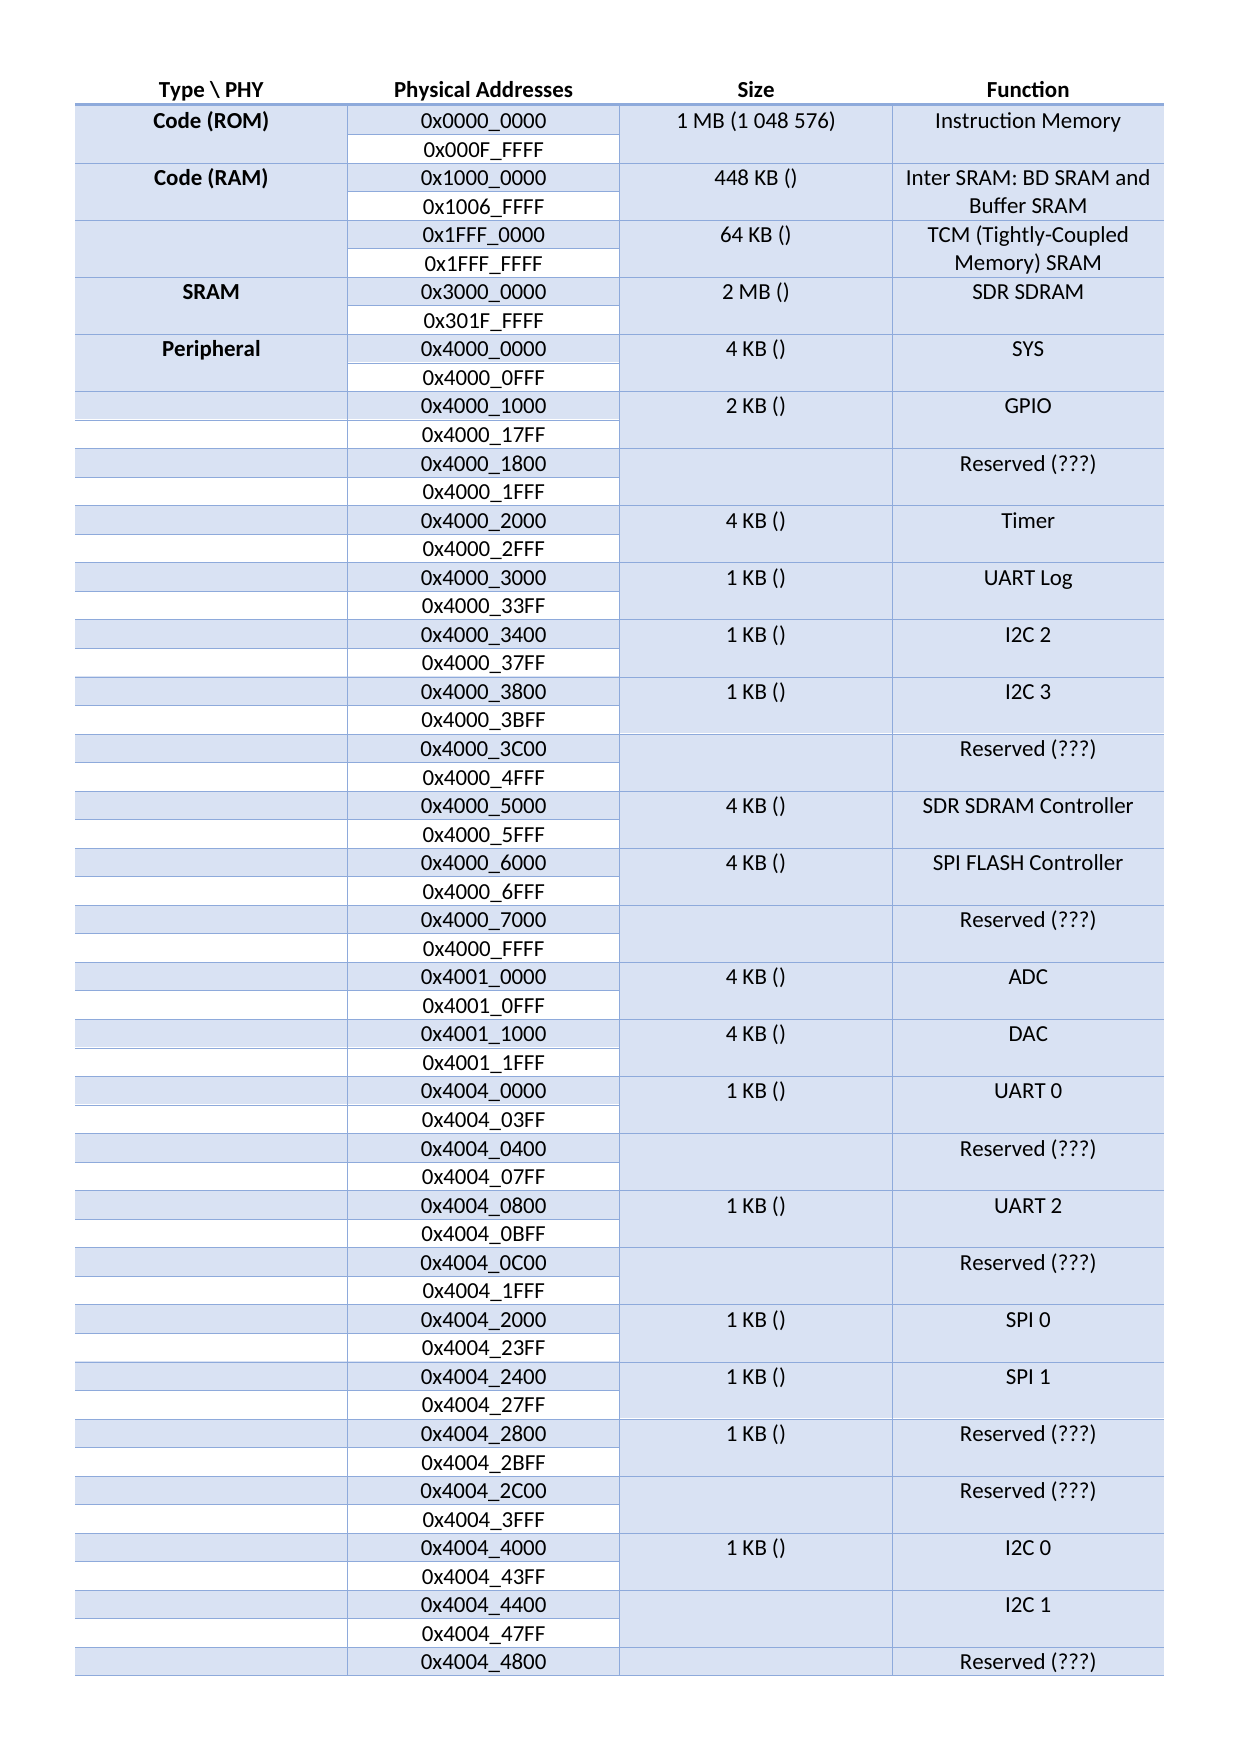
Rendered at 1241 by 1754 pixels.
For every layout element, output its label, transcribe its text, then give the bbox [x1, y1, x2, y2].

table_cell [75, 706, 347, 733]
table_cell 0x4004_4400 [348, 1591, 619, 1618]
table_header Physical Addresses [347, 75, 619, 103]
table_cell 4 KB () [620, 963, 892, 1019]
table_cell 0x0000_0000 [348, 106, 619, 134]
table_cell [75, 1505, 347, 1533]
table_cell [75, 449, 347, 477]
table_cell 0x4004_2C00 [348, 1477, 619, 1504]
table_cell ADC [893, 963, 1164, 1019]
table_cell TCM (Tightly-Coupled Memory) SRAM [893, 221, 1164, 277]
table_cell 0x4004_0400 [348, 1134, 619, 1162]
table_cell 0x4000_7000 [348, 906, 619, 933]
table_cell Reserved (???) [893, 735, 1164, 791]
table_cell 0x4004_4800 [348, 1648, 619, 1675]
table_cell 0x4000_3C00 [348, 735, 619, 762]
table_cell SYS [893, 335, 1164, 391]
table_cell 1 KB () [620, 1305, 892, 1361]
table_cell Code (RAM) [75, 164, 347, 220]
table_cell [75, 620, 347, 648]
table_cell [620, 906, 892, 962]
table_cell 4 KB () [620, 1020, 892, 1076]
table_cell 0x4000_0FFF [348, 364, 619, 391]
table_cell 2 KB () [620, 392, 892, 448]
table_cell 0x4004_2BFF [348, 1448, 619, 1476]
table_header Size [620, 75, 892, 103]
table_cell [75, 735, 347, 762]
table_cell 0x4000_1000 [348, 392, 619, 419]
table_cell Peripheral [75, 335, 347, 391]
table_cell 0x4001_0000 [348, 963, 619, 990]
table_cell [75, 421, 347, 448]
table_cell 0x4004_03FF [348, 1106, 619, 1133]
table_cell 1 KB () [620, 1420, 892, 1476]
table_cell 0x4004_0000 [348, 1077, 619, 1104]
table_cell Reserved (???) [893, 1248, 1164, 1304]
table_cell 0x1FFF_0000 [348, 221, 619, 248]
table_cell 0x4000_1FFF [348, 478, 619, 505]
table_cell [620, 1248, 892, 1304]
table_cell [620, 1134, 892, 1190]
table_cell [75, 392, 347, 419]
table_cell 0x4000_6FFF [348, 877, 619, 905]
table_cell [75, 1363, 347, 1390]
table_header Type \ PHY [75, 75, 347, 103]
table_cell [75, 1077, 347, 1104]
table_cell 0x4004_43FF [348, 1562, 619, 1590]
table_cell I2C 3 [893, 678, 1164, 733]
table_cell [75, 963, 347, 990]
table_cell SPI FLASH Controller [893, 849, 1164, 905]
table_cell [75, 991, 347, 1019]
table_cell [620, 735, 892, 791]
table_cell 4 KB () [620, 849, 892, 905]
table_cell 0x4000_3800 [348, 678, 619, 705]
table_cell [75, 649, 347, 676]
table_cell [75, 1163, 347, 1190]
table_cell [620, 1648, 892, 1675]
table_cell Inter SRAM: BD SRAM and Buffer SRAM [893, 164, 1164, 220]
table_cell [75, 506, 347, 534]
table_cell [620, 449, 892, 505]
table_cell Reserved (???) [893, 1420, 1164, 1476]
table_cell 1 KB () [620, 1077, 892, 1133]
table_cell 0x4004_0C00 [348, 1248, 619, 1276]
table_cell I2C 2 [893, 620, 1164, 676]
table_cell 0x4000_FFFF [348, 934, 619, 962]
table_cell [75, 478, 347, 505]
table_cell [75, 1448, 347, 1476]
table_cell 0x4004_2400 [348, 1363, 619, 1390]
table_cell [75, 678, 347, 705]
table_cell 0x4000_5000 [348, 792, 619, 819]
table_cell [75, 1277, 347, 1304]
table_cell 0x4000_37FF [348, 649, 619, 676]
table_cell [75, 1391, 347, 1418]
table_cell 0x4000_1800 [348, 449, 619, 477]
table_cell [75, 1534, 347, 1561]
table_cell [75, 1334, 347, 1361]
table_cell SPI 1 [893, 1363, 1164, 1418]
table_cell [75, 1248, 347, 1276]
table_cell [75, 1020, 347, 1047]
table_cell Code (ROM) [75, 106, 347, 163]
table_cell 0x4004_0BFF [348, 1220, 619, 1247]
table_cell [620, 1591, 892, 1647]
table_cell GPIO [893, 392, 1164, 448]
table_cell [75, 1420, 347, 1447]
table_cell 0x4000_4FFF [348, 763, 619, 791]
table_cell 0x4000_17FF [348, 421, 619, 448]
table_cell [75, 1049, 347, 1076]
table_cell I2C 0 [893, 1534, 1164, 1590]
table_cell [75, 221, 347, 277]
table_cell 0x4000_2FFF [348, 535, 619, 562]
table_cell [75, 535, 347, 562]
table_cell [75, 1591, 347, 1618]
table_cell 0x4004_07FF [348, 1163, 619, 1190]
table_cell 1 KB () [620, 1363, 892, 1418]
table_cell [75, 934, 347, 962]
table_cell 0x4000_3000 [348, 563, 619, 591]
table_cell 0x4004_3FFF [348, 1505, 619, 1533]
table_header Function [892, 75, 1164, 103]
table_cell 2 MB () [620, 278, 892, 334]
table_cell 0x1FFF_FFFF [348, 249, 619, 277]
table_cell SDR SDRAM Controller [893, 792, 1164, 848]
table_cell 0x4004_0800 [348, 1191, 619, 1219]
table_cell Instruction Memory [893, 106, 1164, 163]
table_cell [620, 1477, 892, 1533]
table_cell 0x4004_23FF [348, 1334, 619, 1361]
table_cell 0x4000_3400 [348, 620, 619, 648]
table_cell [75, 820, 347, 848]
table_cell 0x4000_33FF [348, 592, 619, 619]
table_cell Reserved (???) [893, 1648, 1164, 1675]
table_cell 1 KB () [620, 620, 892, 676]
table_cell Reserved (???) [893, 906, 1164, 962]
table_cell [75, 792, 347, 819]
table_cell 0x4000_5FFF [348, 820, 619, 848]
table_cell Reserved (???) [893, 449, 1164, 505]
table_cell 0x4000_3BFF [348, 706, 619, 733]
table_cell Reserved (???) [893, 1477, 1164, 1533]
table_cell [75, 1220, 347, 1247]
table_cell 0x4000_6000 [348, 849, 619, 876]
table_cell 64 KB () [620, 221, 892, 277]
table_cell 0x4004_2800 [348, 1420, 619, 1447]
table_cell 1 MB (1 048 576) [620, 106, 892, 163]
table_cell [75, 1562, 347, 1590]
table_cell [75, 763, 347, 791]
table_cell 0x4000_2000 [348, 506, 619, 534]
table_cell [75, 877, 347, 905]
table_cell [75, 1191, 347, 1219]
table_cell [75, 1477, 347, 1504]
table_cell 0x4004_47FF [348, 1619, 619, 1647]
table_cell SRAM [75, 278, 347, 334]
table_cell [75, 1106, 347, 1133]
table_cell 1 KB () [620, 1191, 892, 1247]
table_cell 0x4001_1000 [348, 1020, 619, 1047]
table_cell [75, 1648, 347, 1675]
table_cell [75, 906, 347, 933]
table_cell [75, 1134, 347, 1162]
table_cell [75, 1619, 347, 1647]
table_cell [75, 563, 347, 591]
table_cell 4 KB () [620, 335, 892, 391]
table_cell 1 KB () [620, 563, 892, 619]
table_cell I2C 1 [893, 1591, 1164, 1647]
table_cell 0x301F_FFFF [348, 306, 619, 334]
table_cell 0x000F_FFFF [348, 135, 619, 163]
table_cell 1 KB () [620, 678, 892, 733]
table_cell 0x4004_27FF [348, 1391, 619, 1418]
table_cell 0x4004_4000 [348, 1534, 619, 1561]
table_cell UART Log [893, 563, 1164, 619]
table_cell 0x4004_2000 [348, 1305, 619, 1333]
table_cell 0x1000_0000 [348, 164, 619, 191]
table_cell SDR SDRAM [893, 278, 1164, 334]
table_cell 0x1006_FFFF [348, 192, 619, 220]
table_cell 0x3000_0000 [348, 278, 619, 305]
table_cell SPI 0 [893, 1305, 1164, 1361]
table_cell Timer [893, 506, 1164, 562]
table_cell 0x4000_0000 [348, 335, 619, 362]
table_cell 1 KB () [620, 1534, 892, 1590]
table_cell Reserved (???) [893, 1134, 1164, 1190]
table_cell 0x4001_1FFF [348, 1049, 619, 1076]
table_cell 4 KB () [620, 792, 892, 848]
table_cell 0x4001_0FFF [348, 991, 619, 1019]
table_cell DAC [893, 1020, 1164, 1076]
table_cell 4 KB () [620, 506, 892, 562]
table_cell [75, 849, 347, 876]
table_cell [75, 592, 347, 619]
table_cell 0x4004_1FFF [348, 1277, 619, 1304]
table_cell 448 KB () [620, 164, 892, 220]
table_cell [75, 1305, 347, 1333]
table_cell UART 0 [893, 1077, 1164, 1133]
table_cell UART 2 [893, 1191, 1164, 1247]
